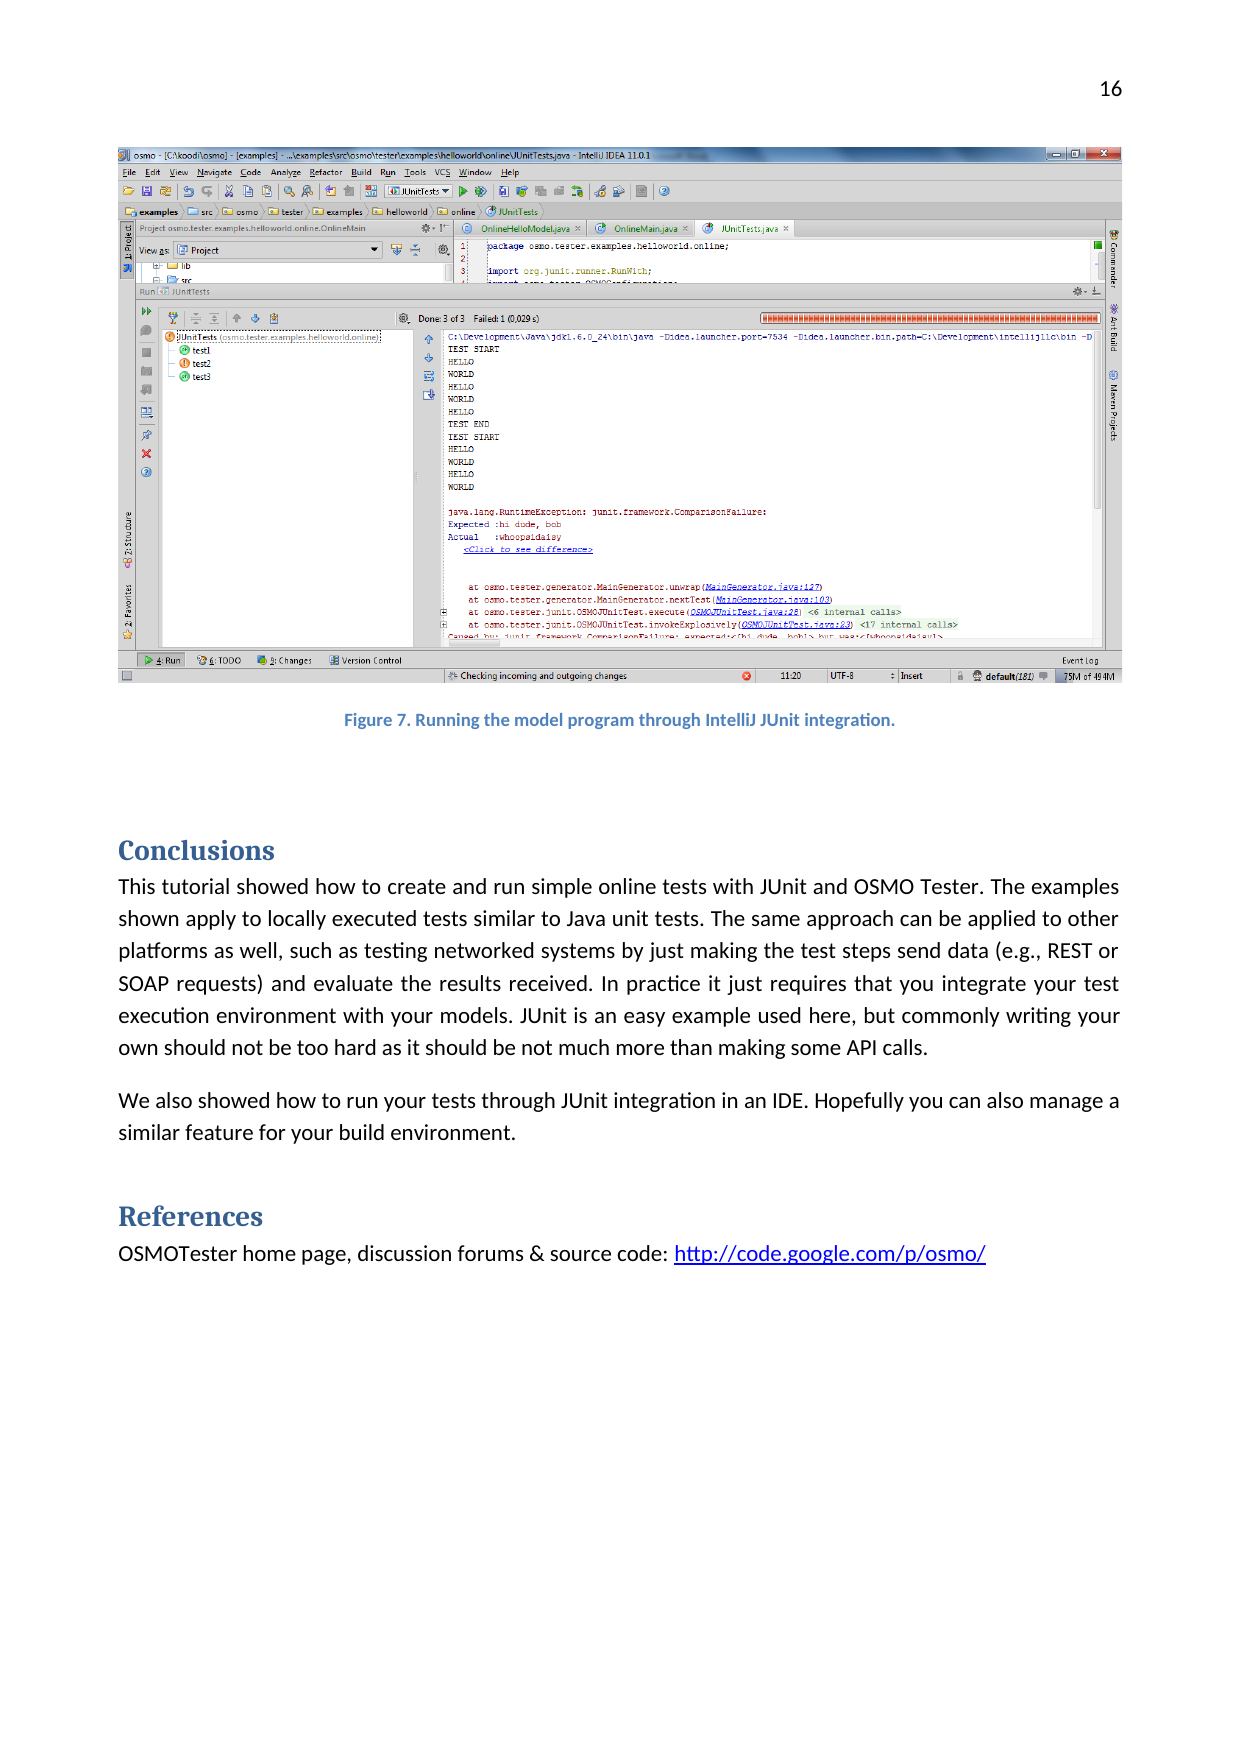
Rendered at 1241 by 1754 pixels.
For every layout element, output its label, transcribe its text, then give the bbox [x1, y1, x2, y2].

picture [118, 147, 1123, 683]
text OSMOTester home page, discussion forums & source code: http://code.google.com/p/osmo/ [118, 1239, 1122, 1267]
text We also showed how to run your tests through JUnit integration in an IDE. Hopefully you can also manage a similar feature for your build environment. [118, 1086, 1122, 1146]
subtitle References [118, 1201, 1122, 1234]
text Figure 7. Running the model program through IntelliJ JUnit integration. [118, 708, 1122, 731]
text This tutorial showed how to create and run simple online tests with JUnit and OSMO Tester. The examples shown apply to locally executed tests similar to Java unit tests. The same approach can be applied to other platforms as well, such as testing networked systems by just making the test steps send data (e.g., REST or SOAP requests) and evaluate the results received. In practice it just requires that you integrate your test execution environment with your models. JUnit is an easy example used here, but commonly writing your own should not be too hard as it should be not much more than making some API calls. [118, 872, 1122, 1061]
subtitle Conclusions [118, 834, 1122, 867]
